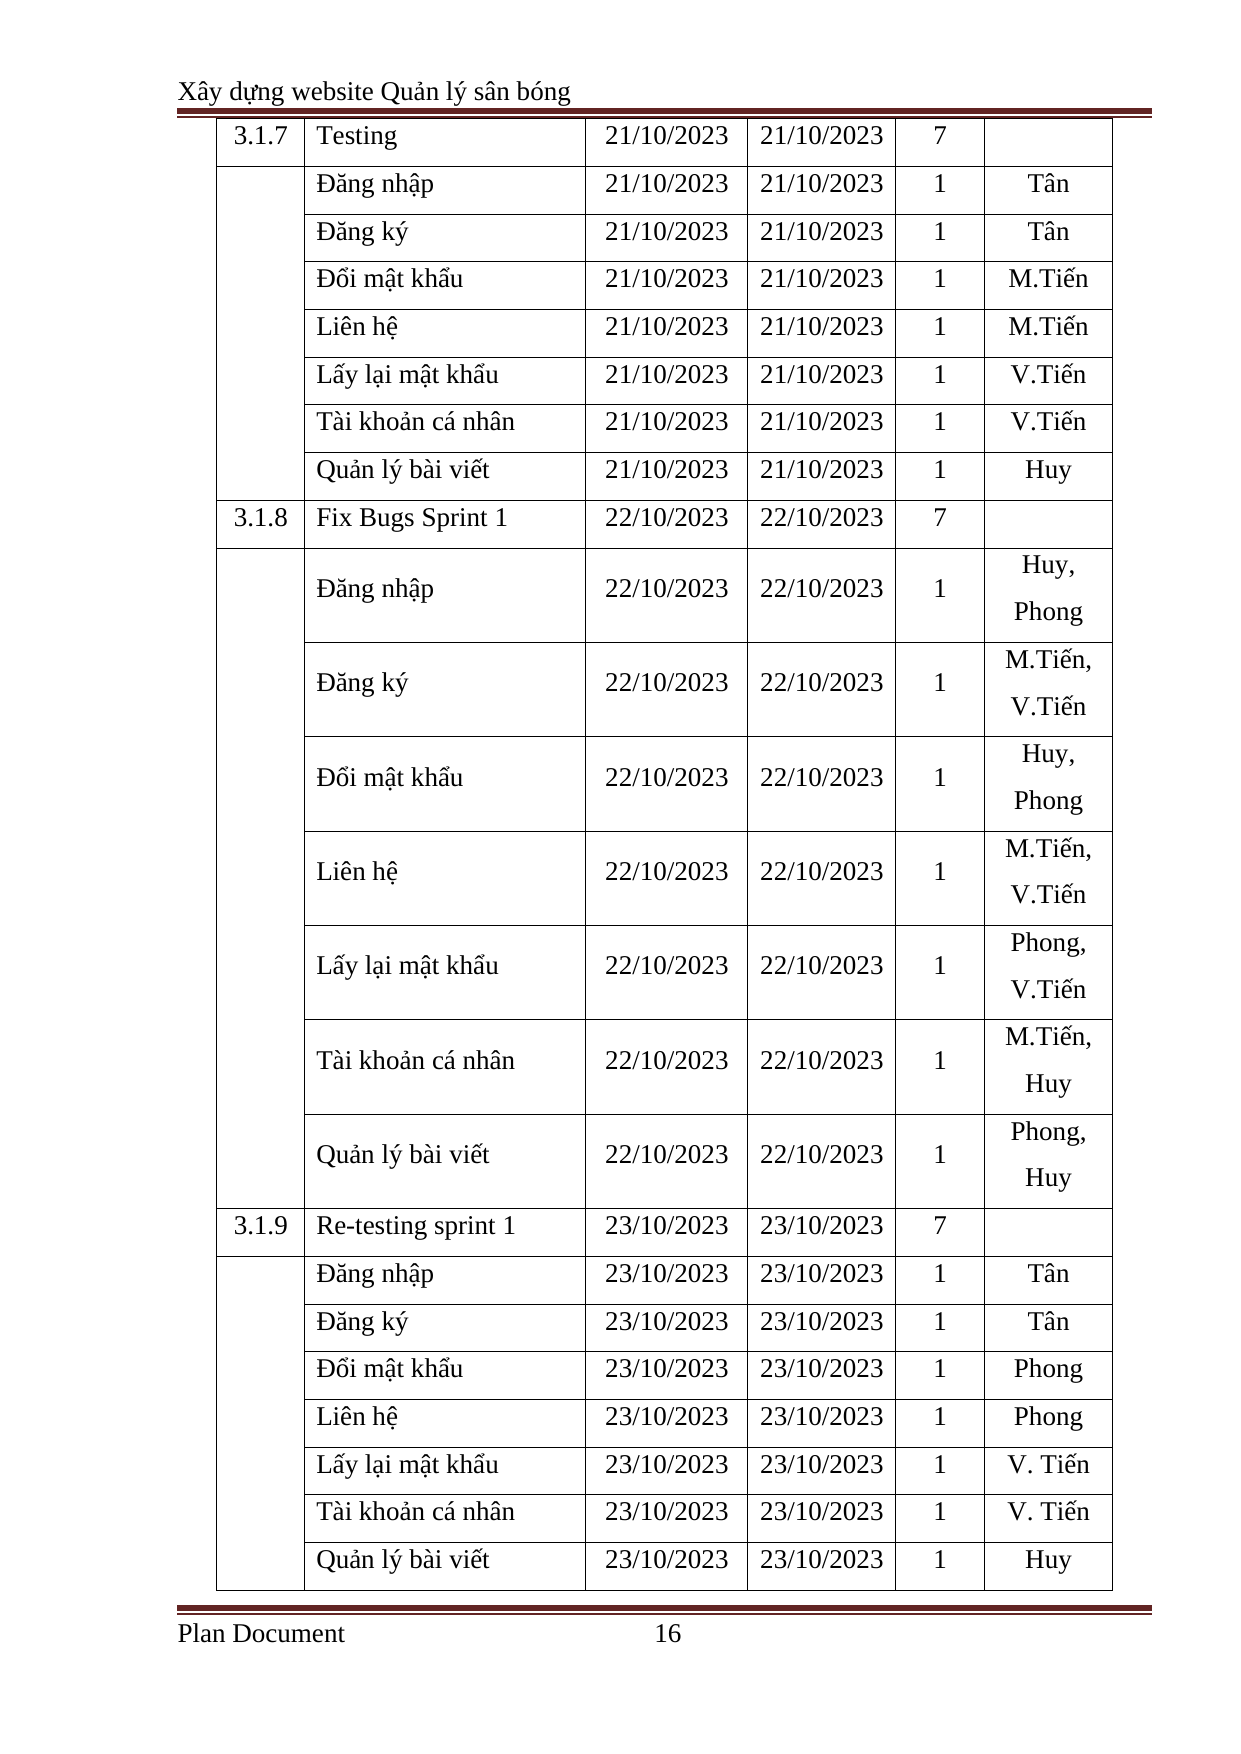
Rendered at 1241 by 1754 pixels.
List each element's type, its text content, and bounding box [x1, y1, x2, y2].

table_cell 22/10/2023 [586, 737, 747, 831]
table_cell [217, 1257, 304, 1590]
table_cell 1 [896, 310, 984, 357]
table_cell 21/10/2023 [748, 358, 895, 404]
table_cell Tân [985, 167, 1112, 213]
table_cell 1 [896, 737, 984, 831]
table_cell M.Tiến [985, 310, 1112, 357]
table_cell [985, 119, 1112, 166]
table_cell Tài khoản cá nhân [305, 405, 585, 452]
table_cell Huy [985, 453, 1112, 500]
table_cell 1 [896, 1305, 984, 1351]
table_cell V.Tiến [985, 405, 1112, 452]
table_cell 1 [896, 453, 984, 500]
table_cell 22/10/2023 [748, 832, 895, 925]
table_cell 1 [896, 215, 984, 261]
table_cell 23/10/2023 [586, 1305, 747, 1351]
table_cell M.Tiến, V.Tiến [985, 832, 1112, 925]
table_cell 1 [896, 1543, 984, 1590]
table_cell V. Tiến [985, 1495, 1112, 1542]
table_cell Fix Bugs Sprint 1 [305, 501, 585, 547]
table_cell Lấy lại mật khẩu [305, 358, 585, 404]
table_cell 21/10/2023 [586, 310, 747, 357]
table_cell 22/10/2023 [586, 501, 747, 547]
table_cell Huy, Phong [985, 549, 1112, 642]
table_cell 1 [896, 1448, 984, 1494]
table_cell Đổi mật khẩu [305, 262, 585, 309]
table_cell Tân [985, 1305, 1112, 1351]
table_cell 1 [896, 832, 984, 925]
table_cell 21/10/2023 [748, 262, 895, 309]
table_cell Phong [985, 1400, 1112, 1447]
table_cell 1 [896, 1400, 984, 1447]
table_cell 3.1.7 [217, 119, 304, 166]
table_cell 21/10/2023 [748, 453, 895, 500]
table_cell 23/10/2023 [748, 1543, 895, 1590]
table_cell 21/10/2023 [586, 119, 747, 166]
table_cell 23/10/2023 [748, 1400, 895, 1447]
table_cell Đăng nhập [305, 167, 585, 213]
table_cell Huy, Phong [985, 737, 1112, 831]
table_cell Tài khoản cá nhân [305, 1495, 585, 1542]
table_cell Quản lý bài viết [305, 1543, 585, 1590]
table_cell 22/10/2023 [586, 1115, 747, 1208]
table_cell 22/10/2023 [748, 737, 895, 831]
table_cell 23/10/2023 [586, 1448, 747, 1494]
table_cell 21/10/2023 [748, 167, 895, 213]
table_cell [217, 549, 304, 1208]
table_cell Liên hệ [305, 1400, 585, 1447]
table_cell 1 [896, 167, 984, 213]
table_cell 1 [896, 1020, 984, 1114]
table_cell Đăng nhập [305, 549, 585, 642]
table_cell [985, 1209, 1112, 1256]
table_cell 23/10/2023 [748, 1305, 895, 1351]
table_cell M.Tiến, Huy [985, 1020, 1112, 1114]
table_cell Quản lý bài viết [305, 453, 585, 500]
table_cell 22/10/2023 [748, 1115, 895, 1208]
table_cell 23/10/2023 [748, 1495, 895, 1542]
table_cell Huy [985, 1543, 1112, 1590]
table_cell Phong, V.Tiến [985, 926, 1112, 1019]
table_cell 1 [896, 1495, 984, 1542]
table_cell 22/10/2023 [748, 549, 895, 642]
table_cell 3.1.8 [217, 501, 304, 547]
table_cell 23/10/2023 [586, 1400, 747, 1447]
table_cell Liên hệ [305, 310, 585, 357]
table_cell Đổi mật khẩu [305, 737, 585, 831]
table_cell 21/10/2023 [586, 167, 747, 213]
table_cell 21/10/2023 [586, 405, 747, 452]
table_cell 21/10/2023 [748, 310, 895, 357]
table_cell 22/10/2023 [586, 549, 747, 642]
table_cell Đăng ký [305, 215, 585, 261]
table_cell 1 [896, 549, 984, 642]
table_cell 7 [896, 119, 984, 166]
table_cell 23/10/2023 [586, 1495, 747, 1542]
table_cell Quản lý bài viết [305, 1115, 585, 1208]
table_cell Tân [985, 215, 1112, 261]
table_cell 1 [896, 1115, 984, 1208]
table_cell Lấy lại mật khẩu [305, 926, 585, 1019]
table_cell M.Tiến [985, 262, 1112, 309]
table_cell [985, 501, 1112, 547]
table_cell 21/10/2023 [748, 405, 895, 452]
table_cell Phong, Huy [985, 1115, 1112, 1208]
table_cell 1 [896, 643, 984, 736]
table_cell 23/10/2023 [586, 1257, 747, 1303]
table_cell M.Tiến, V.Tiến [985, 643, 1112, 736]
table_cell 7 [896, 501, 984, 547]
table_cell Tân [985, 1257, 1112, 1303]
table_cell 23/10/2023 [586, 1209, 747, 1256]
table_cell 1 [896, 358, 984, 404]
table_cell 1 [896, 1257, 984, 1303]
table_cell Lấy lại mật khẩu [305, 1448, 585, 1494]
table_cell Đổi mật khẩu [305, 1352, 585, 1399]
table_cell 22/10/2023 [586, 832, 747, 925]
table_cell 22/10/2023 [586, 643, 747, 736]
table_cell 7 [896, 1209, 984, 1256]
table_cell 1 [896, 262, 984, 309]
table_cell 22/10/2023 [586, 926, 747, 1019]
table_cell 3.1.9 [217, 1209, 304, 1256]
table_cell 21/10/2023 [748, 215, 895, 261]
table_cell 21/10/2023 [586, 453, 747, 500]
table_cell V. Tiến [985, 1448, 1112, 1494]
table_cell 22/10/2023 [748, 926, 895, 1019]
table_cell 1 [896, 1352, 984, 1399]
table_cell 22/10/2023 [586, 1020, 747, 1114]
table_cell 23/10/2023 [748, 1209, 895, 1256]
table_cell V.Tiến [985, 358, 1112, 404]
table_cell Testing [305, 119, 585, 166]
table_cell [217, 167, 304, 500]
table_cell Đăng nhập [305, 1257, 585, 1303]
table_cell 23/10/2023 [748, 1257, 895, 1303]
table_cell Tài khoản cá nhân [305, 1020, 585, 1114]
table_cell 21/10/2023 [748, 119, 895, 166]
table_cell Đăng ký [305, 643, 585, 736]
table_cell Đăng ký [305, 1305, 585, 1351]
table_cell 22/10/2023 [748, 643, 895, 736]
table_cell 21/10/2023 [586, 215, 747, 261]
table_cell 23/10/2023 [586, 1352, 747, 1399]
table_cell Liên hệ [305, 832, 585, 925]
table_cell 23/10/2023 [748, 1352, 895, 1399]
table_cell 23/10/2023 [586, 1543, 747, 1590]
table_cell 1 [896, 926, 984, 1019]
table_cell Re-testing sprint 1 [305, 1209, 585, 1256]
table_cell Phong [985, 1352, 1112, 1399]
table_cell 22/10/2023 [748, 501, 895, 547]
table_cell 22/10/2023 [748, 1020, 895, 1114]
table_cell 21/10/2023 [586, 262, 747, 309]
table_cell 1 [896, 405, 984, 452]
table_cell 21/10/2023 [586, 358, 747, 404]
table_cell 23/10/2023 [748, 1448, 895, 1494]
